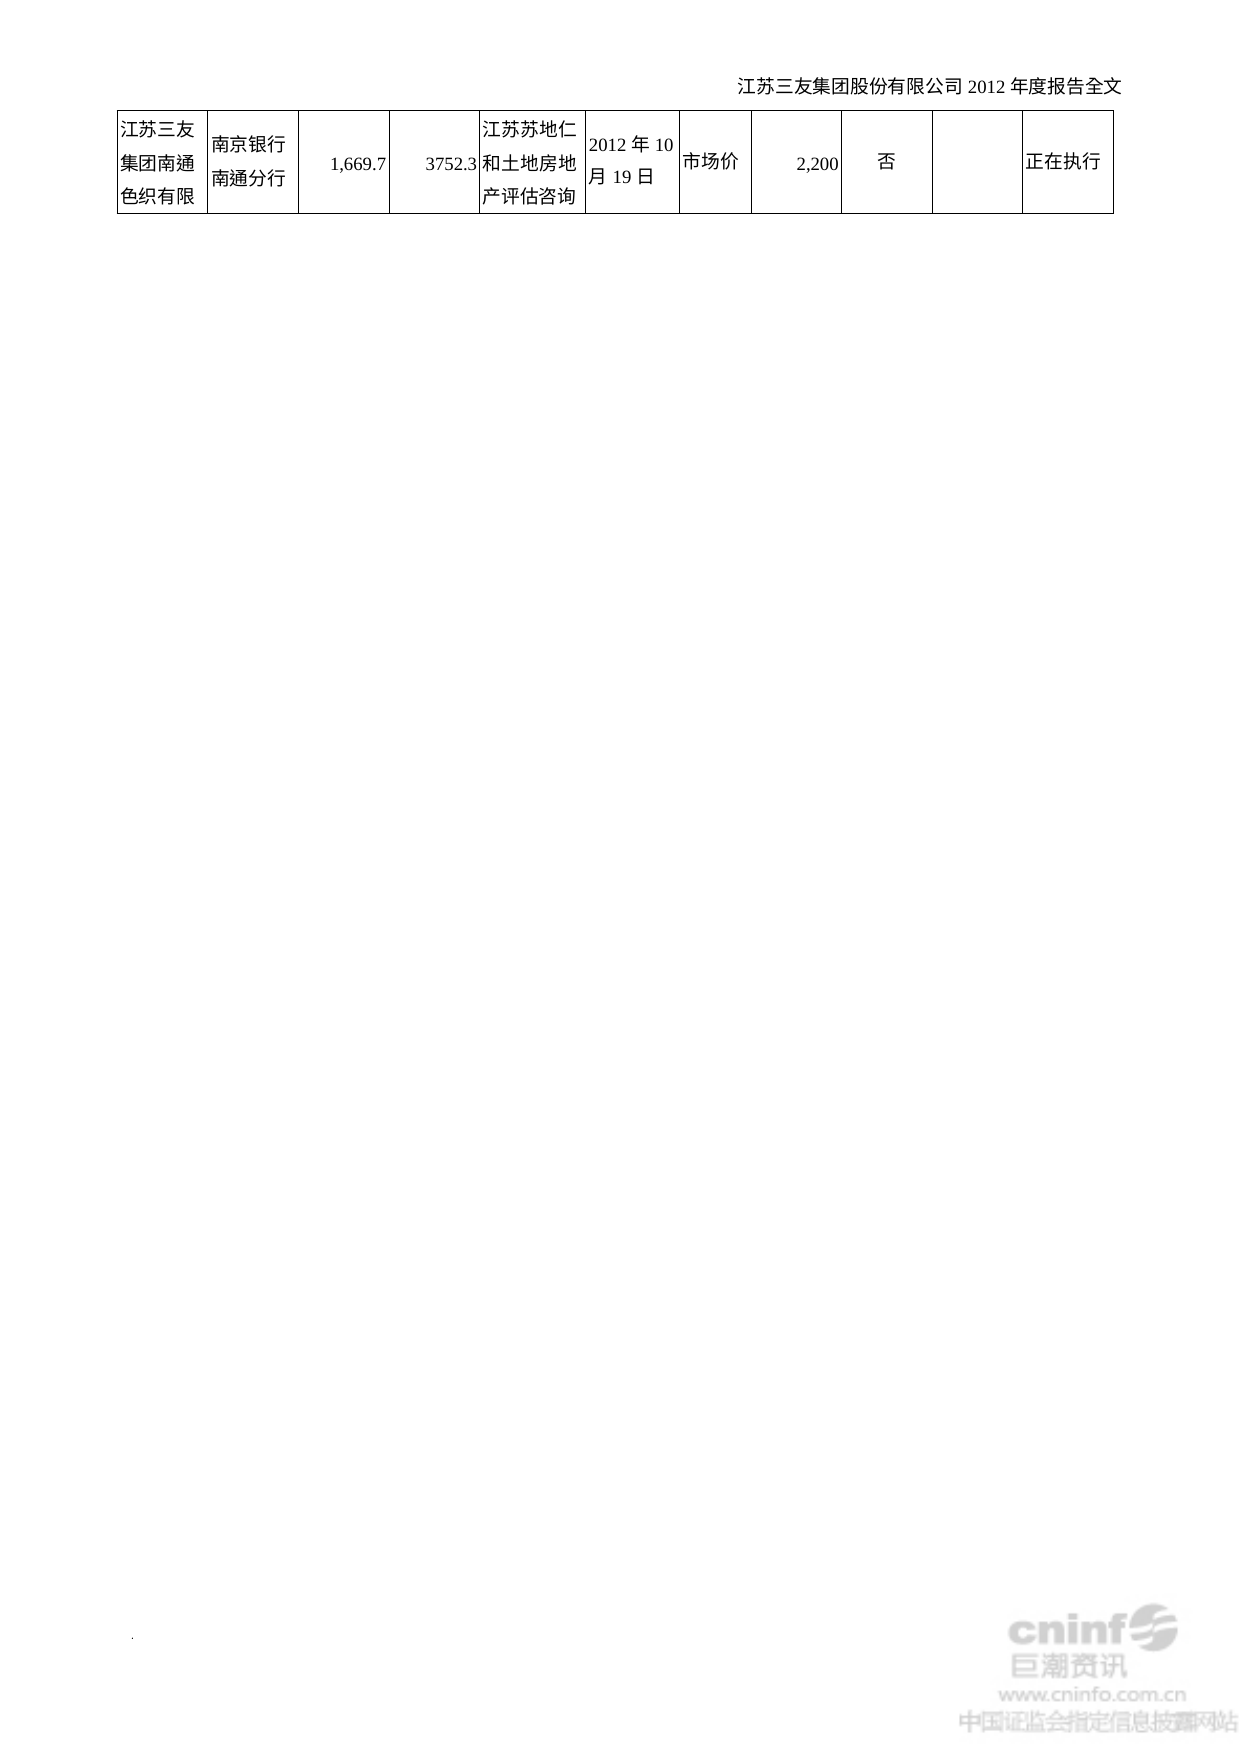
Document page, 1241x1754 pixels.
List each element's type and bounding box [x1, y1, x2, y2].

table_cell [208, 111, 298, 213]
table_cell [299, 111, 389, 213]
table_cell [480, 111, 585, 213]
picture [958, 1593, 1241, 1754]
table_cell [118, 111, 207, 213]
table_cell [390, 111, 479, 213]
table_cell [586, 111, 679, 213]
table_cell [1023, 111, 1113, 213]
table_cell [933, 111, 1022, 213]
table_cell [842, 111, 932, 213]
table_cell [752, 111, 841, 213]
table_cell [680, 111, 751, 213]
